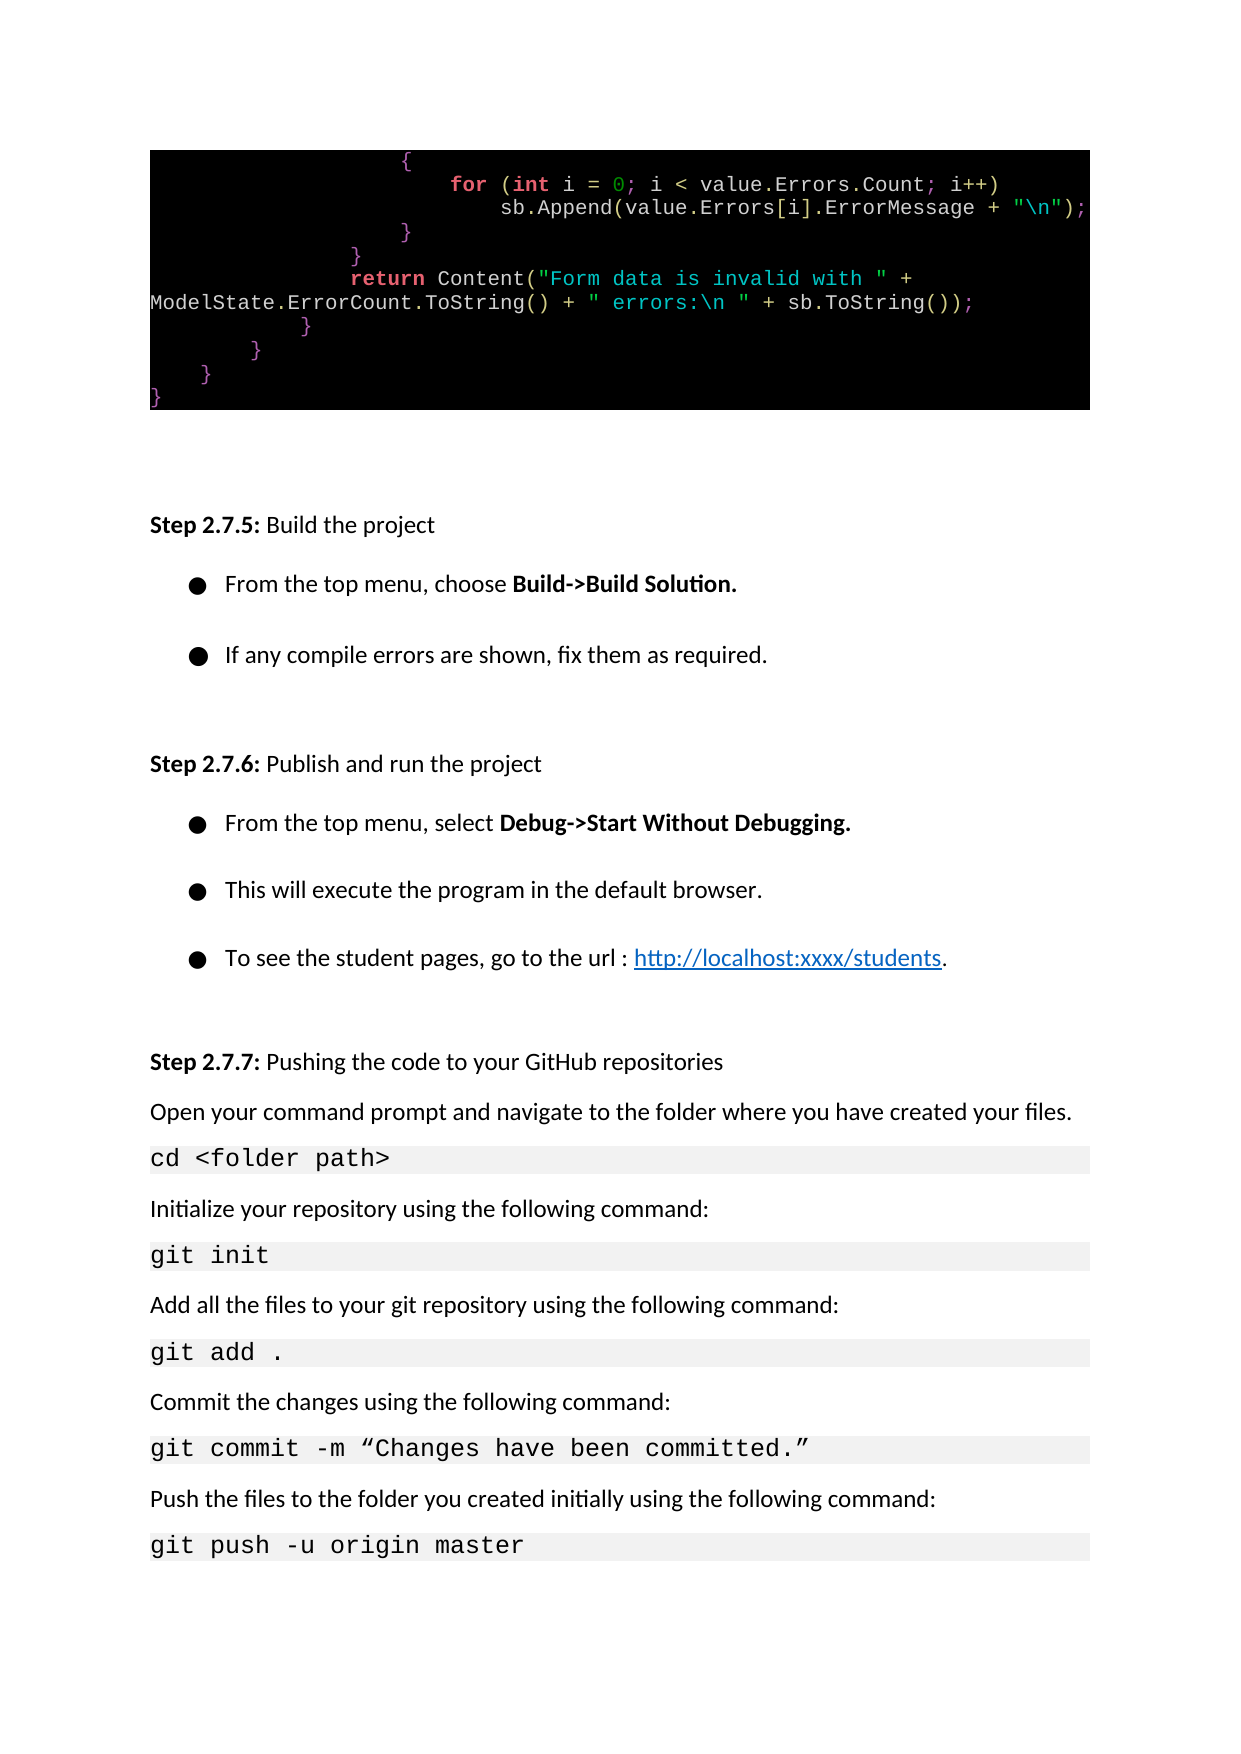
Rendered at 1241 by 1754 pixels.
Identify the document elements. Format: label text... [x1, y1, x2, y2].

text git push -u origin master [150, 1533, 1090, 1561]
text return Content("Form data is invalid with " + ModelState.ErrorCount.ToString() + " errors:\n " + sb.ToString()); [150, 268, 1090, 316]
text Commit the changes using the following command: [150, 1386, 1090, 1417]
text Open your command prompt and navigate to the folder where you have created your files. [150, 1096, 1090, 1127]
text for (int i = 0; i < value.Errors.Count; i++) [150, 174, 1090, 197]
list This will execute the program in the default browser. [187, 865, 1090, 912]
list From the top menu, select Debug->Start Without Debugging. [187, 797, 1090, 844]
text git add . [150, 1339, 1090, 1367]
text } [150, 316, 1090, 339]
list To see the student pages, go to the url : http://localhost:xxxx/students. [187, 932, 1090, 979]
text } [150, 386, 1090, 410]
text Step 2.7.7: Pushing the code to your GitHub repositories [150, 1046, 1090, 1077]
text git commit -m “Changes have been committed.” [150, 1436, 1090, 1464]
text } [150, 339, 1090, 363]
text sb.Append(value.Errors[i].ErrorMessage + "\n"); [150, 197, 1090, 221]
text } [150, 221, 1090, 244]
text Push the files to the folder you created initially using the following command: [150, 1483, 1090, 1514]
text Initialize your repository using the following command: [150, 1193, 1090, 1223]
list From the top menu, choose Build->Build Solution. [187, 559, 1090, 606]
text } [150, 244, 1090, 268]
text git init [150, 1242, 1090, 1271]
list If any compile errors are shown, fix them as required. [187, 626, 1090, 677]
text } [150, 363, 1090, 386]
text { [150, 150, 1090, 174]
text Add all the files to your git repository using the following command: [150, 1289, 1090, 1320]
text Step 2.7.6: Publish and run the project [150, 748, 1090, 778]
text cd <folder path> [150, 1146, 1090, 1174]
text Step 2.7.5: Build the project [150, 509, 1090, 540]
